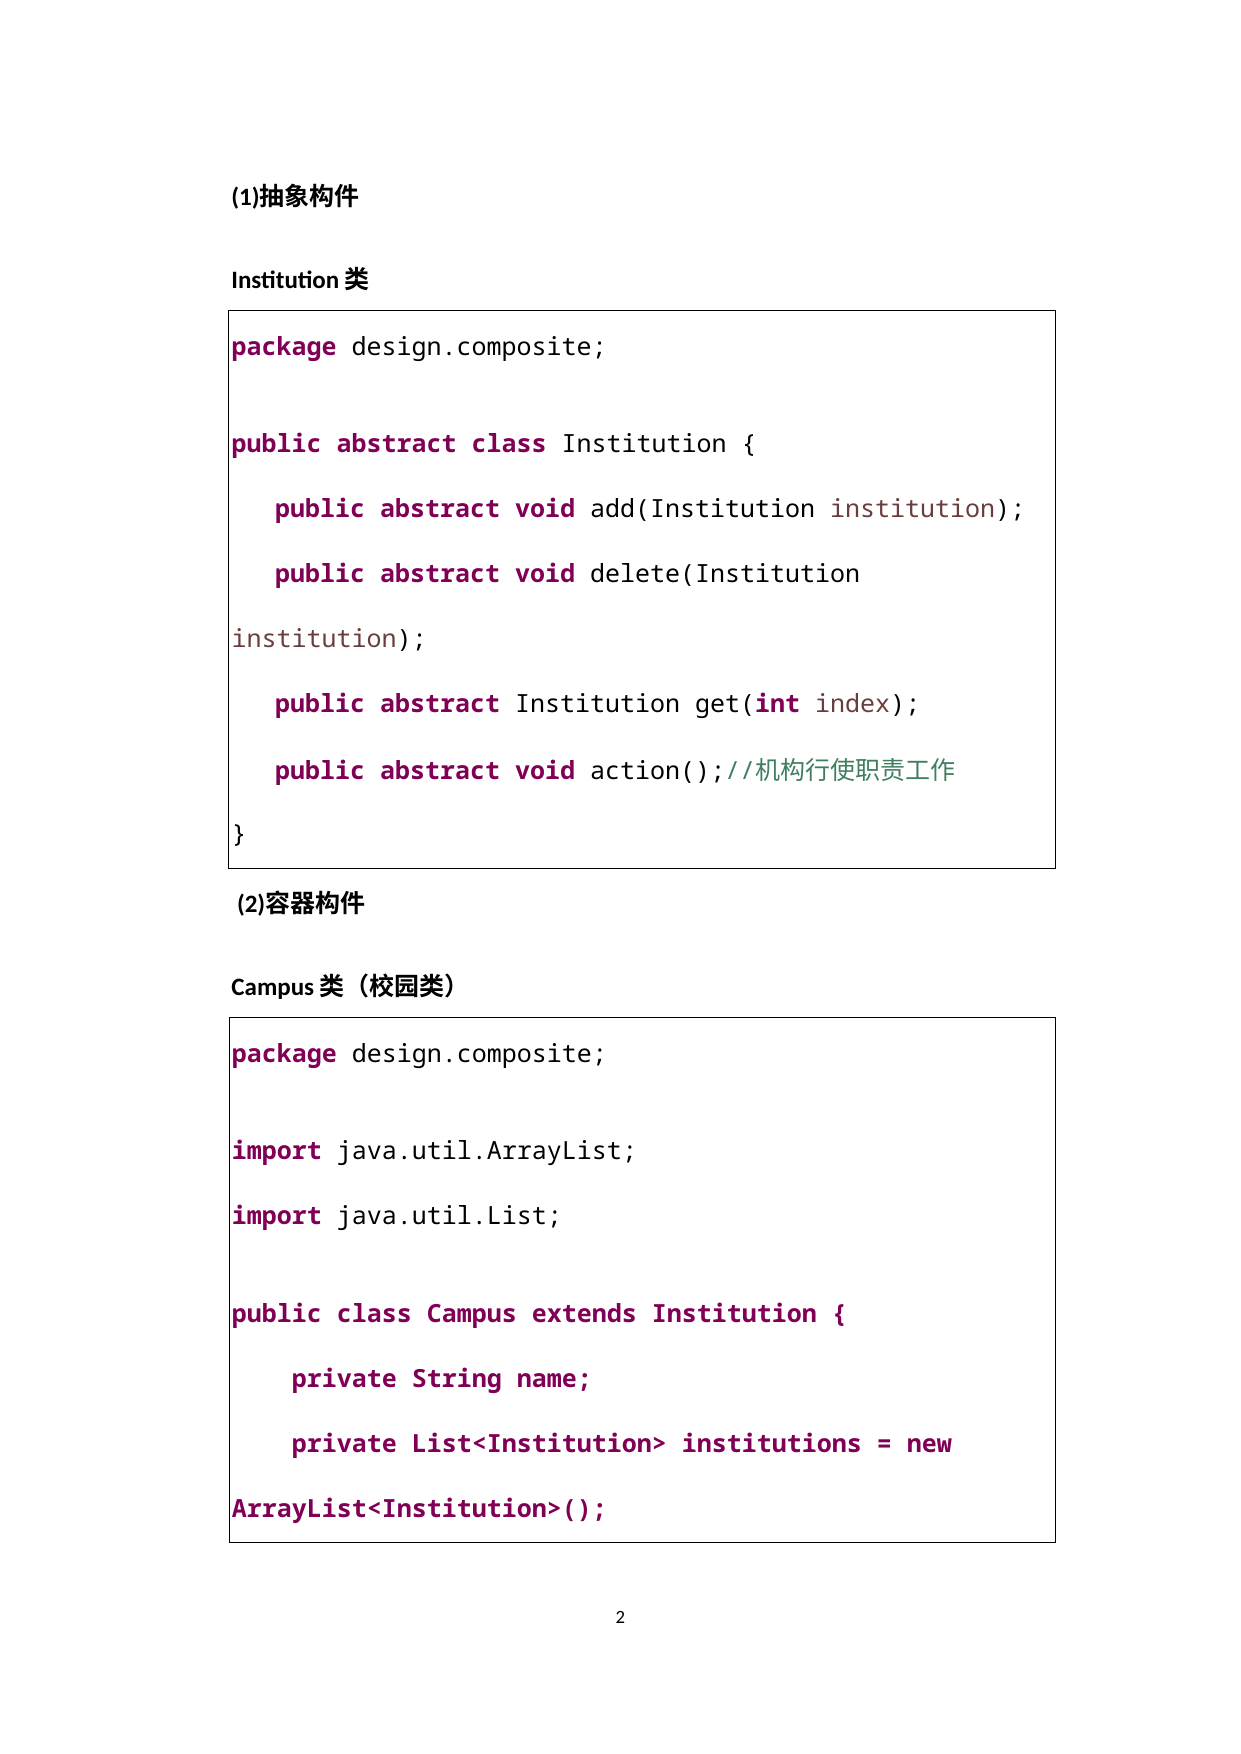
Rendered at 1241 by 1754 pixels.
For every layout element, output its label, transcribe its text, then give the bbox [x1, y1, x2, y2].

text } [229, 798, 1055, 868]
text package design.composite; [230, 1018, 1055, 1085]
text (1)抽象构件 [187, 162, 1053, 227]
text public abstract class Institution { [229, 408, 1055, 473]
text public abstract void delete(Institution institution); [229, 538, 1055, 668]
text Campus类（校园类） [187, 952, 1053, 1017]
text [230, 1277, 1055, 1542]
text Institution类 [187, 245, 1053, 310]
text public abstract void add(Institution institution); [229, 473, 1055, 538]
text import java.util.ArrayList; [230, 1114, 1055, 1179]
text (2)容器构件 [187, 869, 1053, 934]
text public abstract void action();//机构行使职责工作 [229, 733, 1055, 798]
text package design.composite; [229, 311, 1055, 378]
text import java.util.List; [230, 1179, 1055, 1248]
text public abstract Institution get(int index); [229, 668, 1055, 733]
